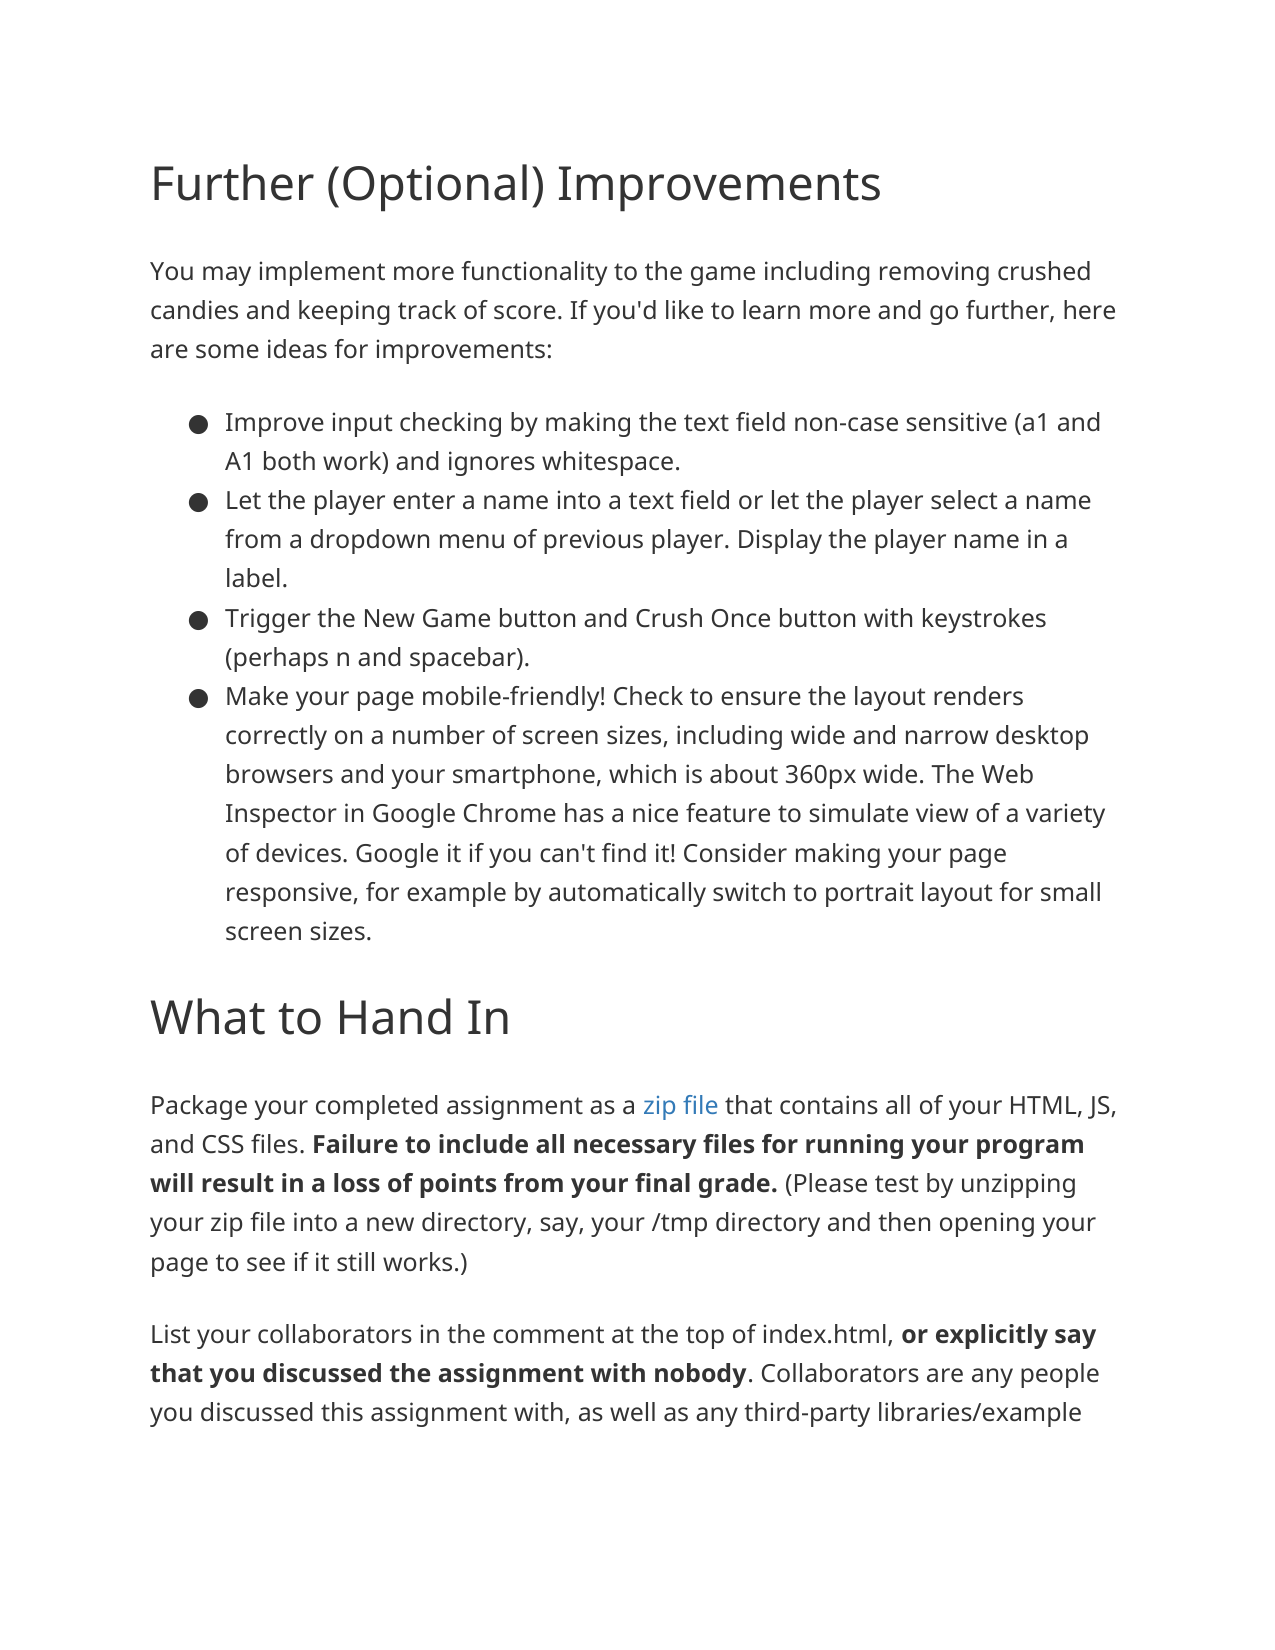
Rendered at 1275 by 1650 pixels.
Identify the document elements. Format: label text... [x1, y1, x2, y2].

subtitle Further (Optional) Improvements [150, 150, 1125, 214]
list Let the player enter a name into a text field or let the player select a name from a dropdown menu of previous player. Display the player name in a label. [187, 483, 1125, 595]
list Improve input checking by making the text field non-case sensitive (a1 and A1 both work) and ignores whitespace. [187, 404, 1125, 478]
text Package your completed assignment as a zip file that contains all of your HTML, JS, and CSS files. Failure to include all necessary files for running your program will result in a loss of points from your final grade. (Please test by unzipping your zip file into a new directory, say, your /tmp directory and then opening your page to see if it still works.) [150, 1087, 1125, 1278]
list Make your page mobile-friendly! Check to ensure the layout renders correctly on a number of screen sizes, including wide and narrow desktop browsers and your smartphone, which is about 360px wide. The Web Inspector in Google Chrome has a nice feature to simulate view of a variety of devices. Google it if you can't find it! Consider making your page responsive, for example by automatically switch to portrait layout for small screen sizes. [187, 678, 1125, 948]
subtitle What to Hand In [150, 984, 1125, 1048]
list Trigger the New Game button and Crush Once button with keystrokes (perhaps n and spacebar). [187, 600, 1125, 673]
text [150, 1317, 1125, 1429]
text You may implement more functionality to the game including removing crushed candies and keeping track of score. If you'd like to learn more and go further, here are some ideas for improvements: [150, 253, 1125, 366]
